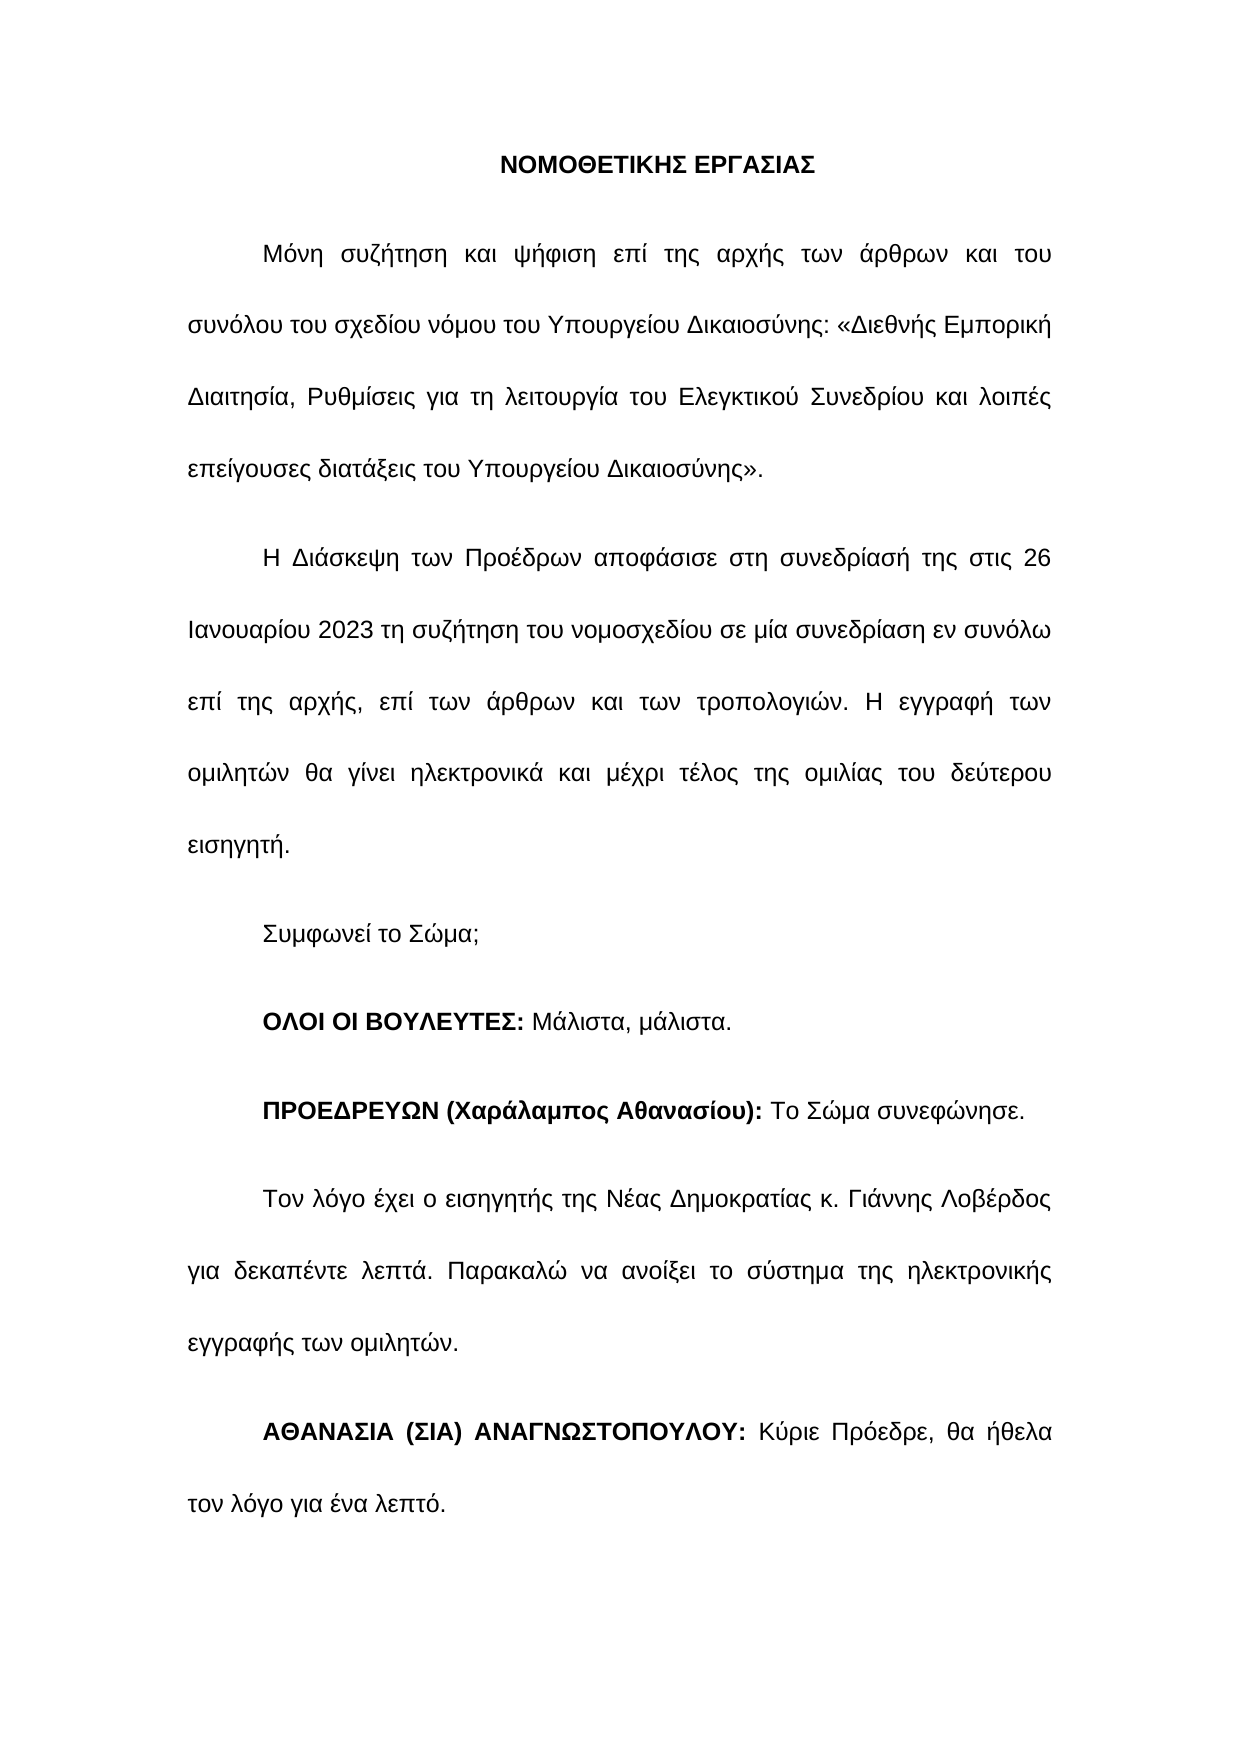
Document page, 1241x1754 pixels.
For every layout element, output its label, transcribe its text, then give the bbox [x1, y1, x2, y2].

text Τον λόγο έχει ο εισηγητής της Νέας Δημοκρατίας κ. Γιάννης Λοβέρδος για δεκαπέντε λεπτά. Παρακαλώ να ανοίξει το σύστημα της ηλεκτρονικής εγγραφής των ομιλητών. [187, 1184, 1053, 1357]
text ΑΘΑΝΑΣΙΑ (ΣΙΑ) ΑΝΑΓΝΩΣΤΟΠΟΥΛΟΥ: Κύριε Πρόεδρε, θα ήθελα τον λόγο για ένα λεπτό. [187, 1417, 1053, 1517]
text ΝΟΜΟΘΕΤΙΚΗΣ ΕΡΓΑΣΙΑΣ [187, 150, 1053, 179]
text Η Διάσκεψη των Προέδρων αποφάσισε στη συνεδρίασή της στις 26 Ιανουαρίου 2023 τη συζήτηση του νομοσχεδίου σε μία συνεδρίαση εν συνόλω επί της αρχής, επί των άρθρων και των τροπολογιών. Η εγγραφή των ομιλητών θα γίνει ηλεκτρονικά και μέχρι τέλος της ομιλίας του δεύτερου εισηγητή. [187, 543, 1053, 859]
text ΠΡΟΕΔΡΕΥΩΝ (Χαράλαμπος Αθανασίου): Το Σώμα συνεφώνησε. [187, 1096, 1053, 1124]
text Μόνη συζήτηση και ψήφιση επί της αρχής των άρθρων και του συνόλου του σχεδίου νόμου του Υπουργείου Δικαιοσύνης: «Διεθνής Εμπορική Διαιτησία, Ρυθμίσεις για τη λειτουργία του Ελεγκτικού Συνεδρίου και λοιπές επείγουσες διατάξεις του Υπουργείου Δικαιοσύνης». [187, 238, 1053, 483]
text ΟΛΟΙ ΟΙ ΒΟΥΛΕΥΤΕΣ: Μάλιστα, μάλιστα. [187, 1007, 1053, 1036]
text Συμφωνεί το Σώμα; [187, 919, 1053, 947]
